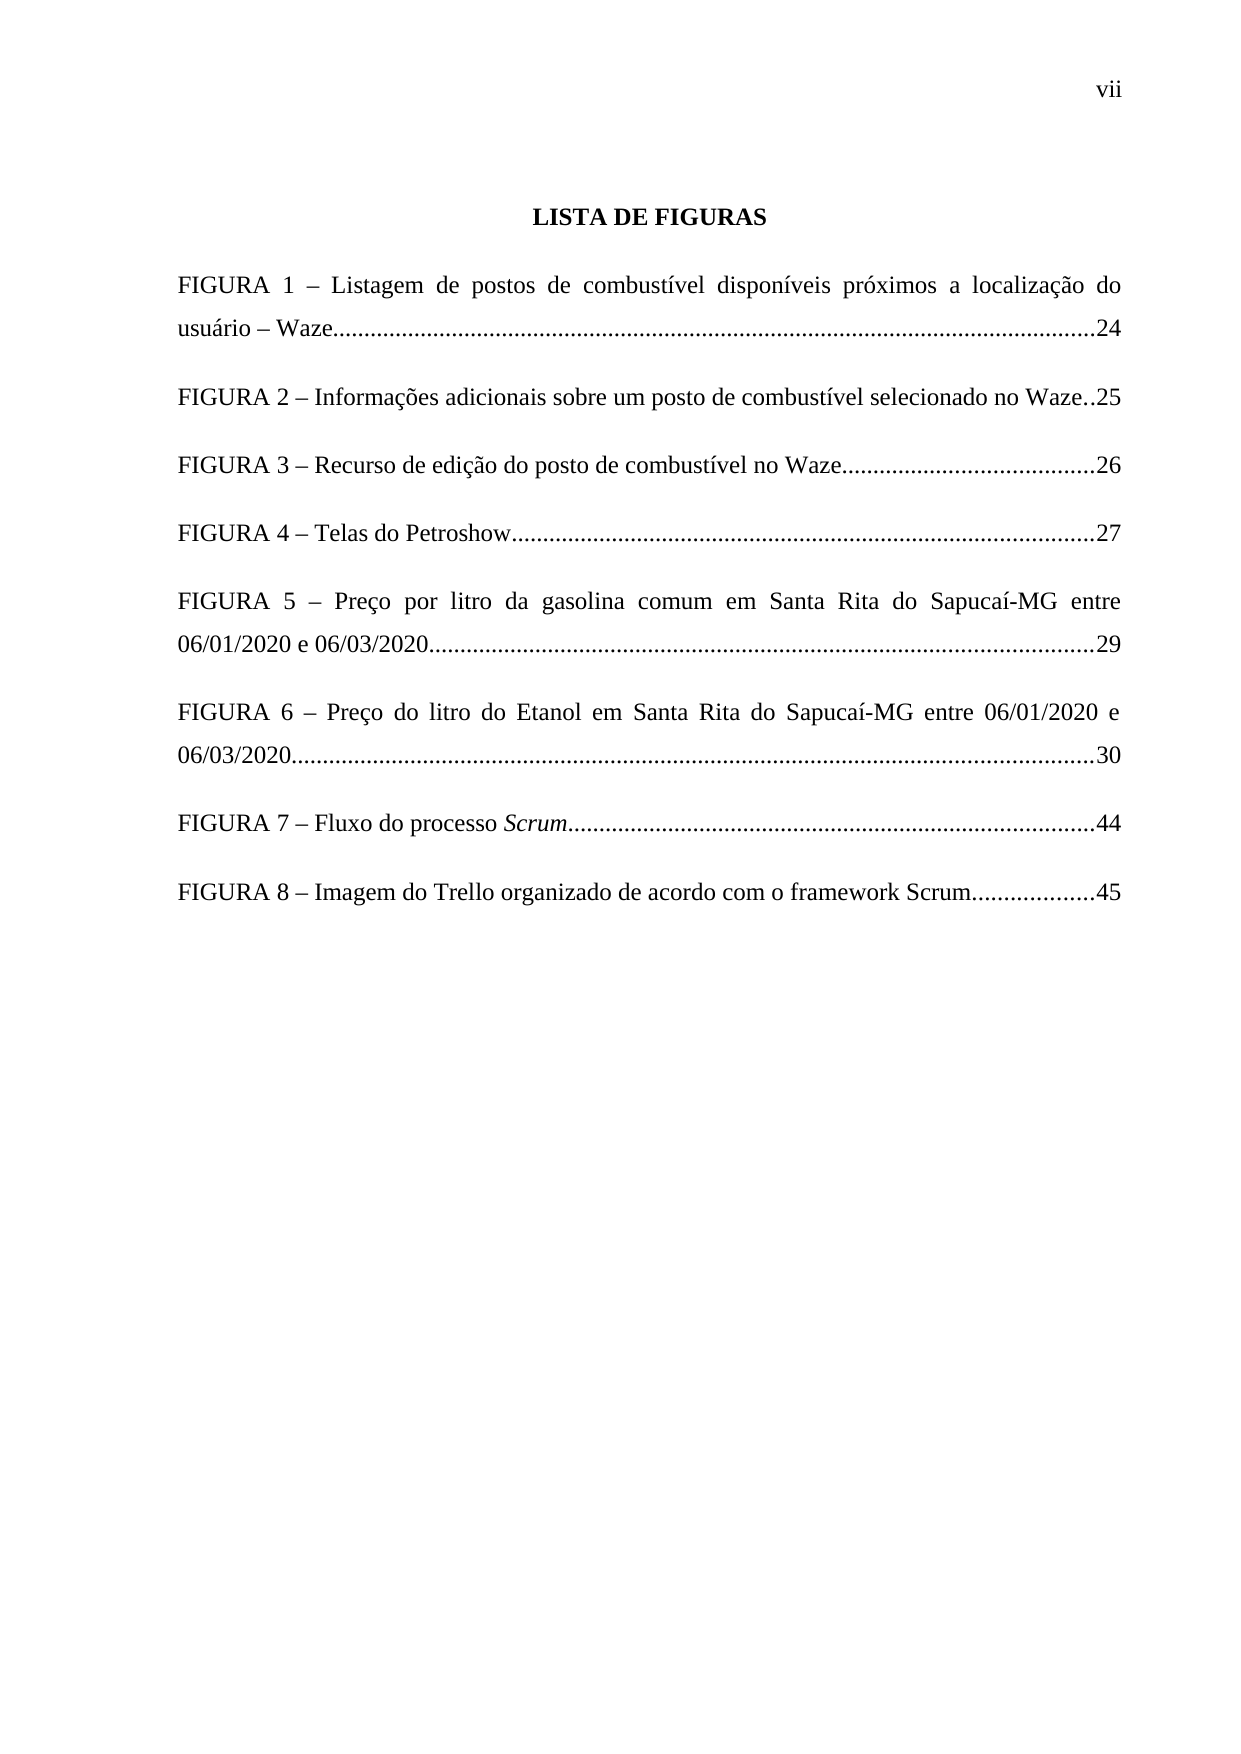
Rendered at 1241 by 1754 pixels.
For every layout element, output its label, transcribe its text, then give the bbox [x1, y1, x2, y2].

text FIGURA 8 – Imagem do Trello organizado de acordo com o framework Scrum 45 [177, 877, 1122, 905]
text FIGURA 2 – Informações adicionais sobre um posto de combustível selecionado no Waze 25 [177, 382, 1122, 410]
text FIGURA 4 – Telas do Petroshow 27 [177, 518, 1122, 547]
text FIGURA 6 – Preço do litro do Etanol em Santa Rita do Sapucaí-MG entre 06/01/2020 e 06/03/2020 30 [177, 697, 1122, 769]
text FIGURA 1 – Listagem de postos de combustível disponíveis próximos a localização do usuário – Waze 24 [177, 270, 1122, 342]
text FIGURA 3 – Recurso de edição do posto de combustível no Waze 26 [177, 450, 1122, 478]
text FIGURA 5 – Preço por litro da gasolina comum em Santa Rita do Sapucaí-MG entre 06/01/2020 e 06/03/2020 29 [177, 586, 1122, 658]
text FIGURA 7 – Fluxo do processo Scrum 44 [177, 808, 1122, 837]
text LISTA DE FIGURAS [177, 202, 1122, 231]
